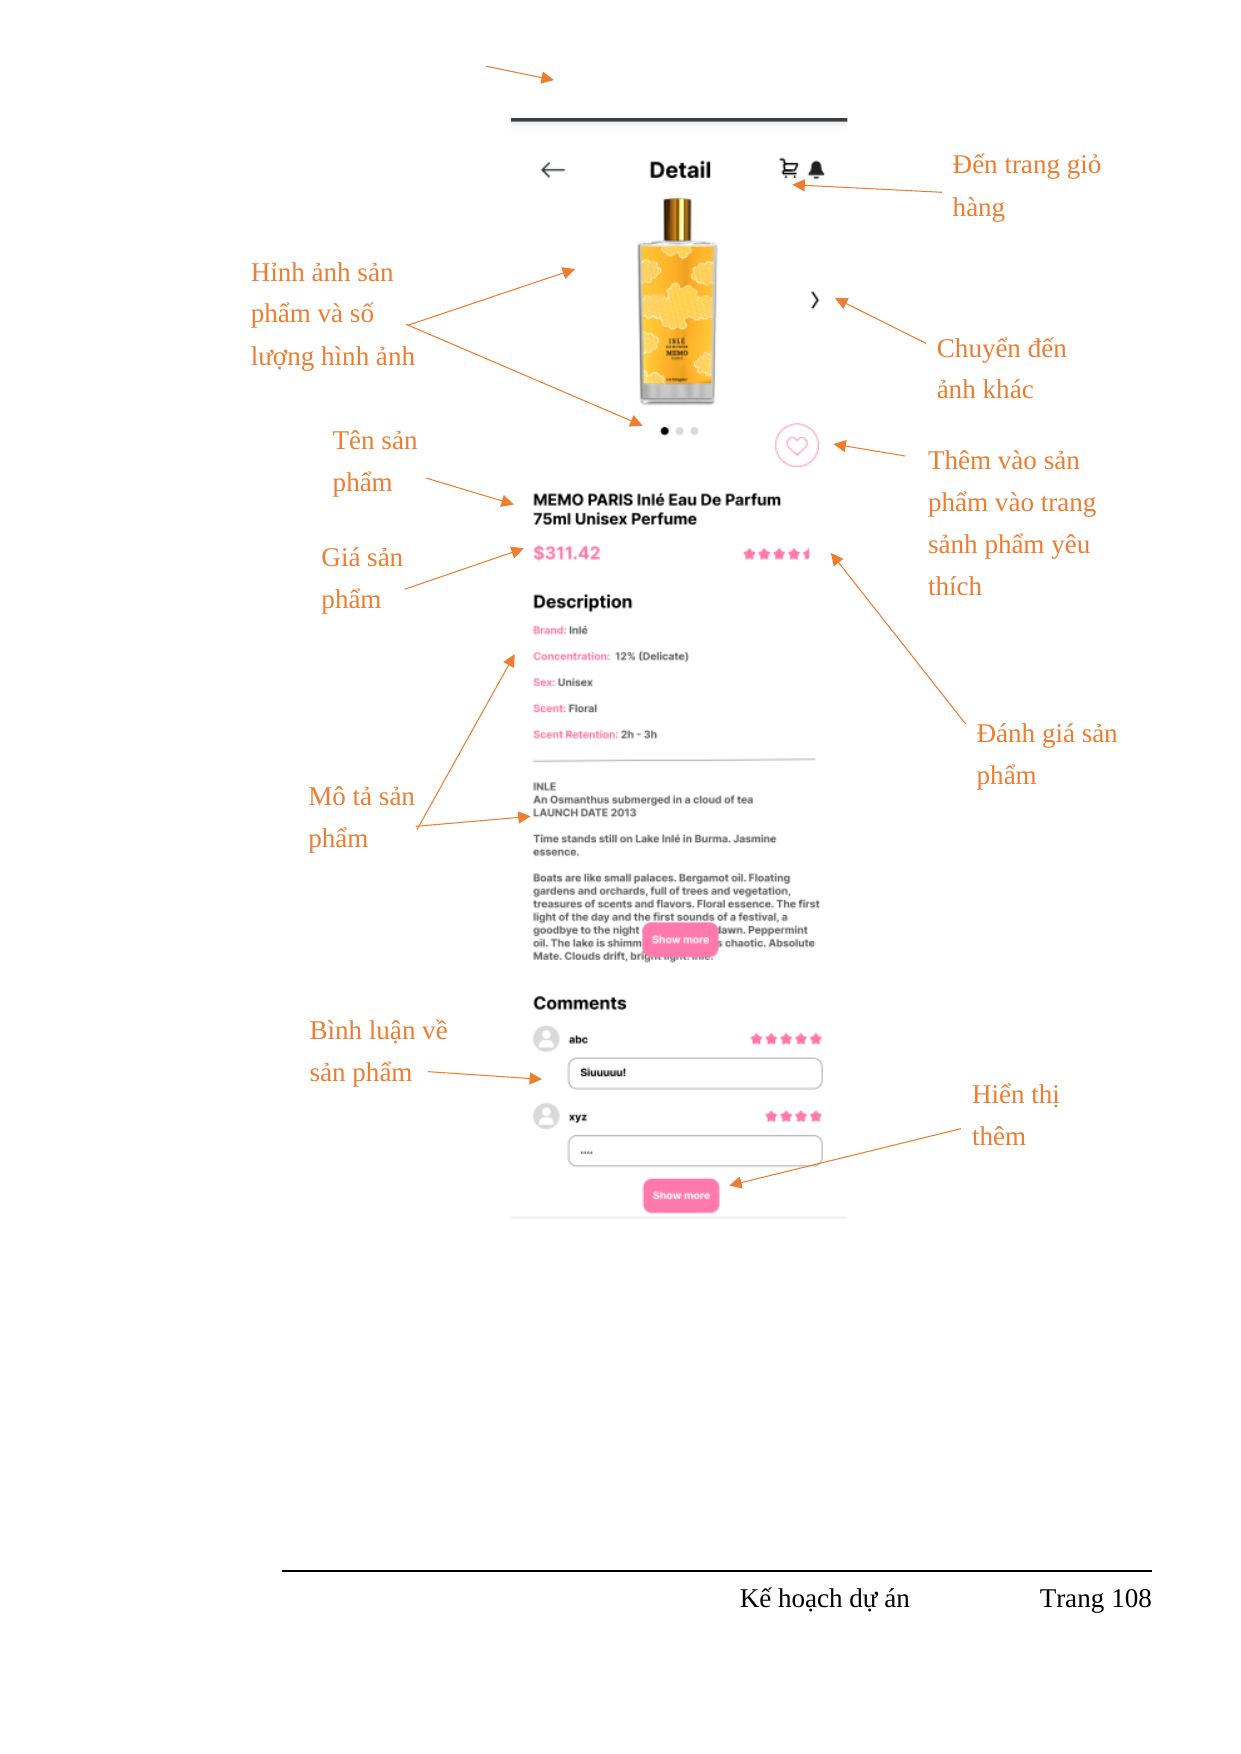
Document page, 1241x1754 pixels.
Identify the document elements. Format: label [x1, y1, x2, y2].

picture [511, 118, 848, 1219]
